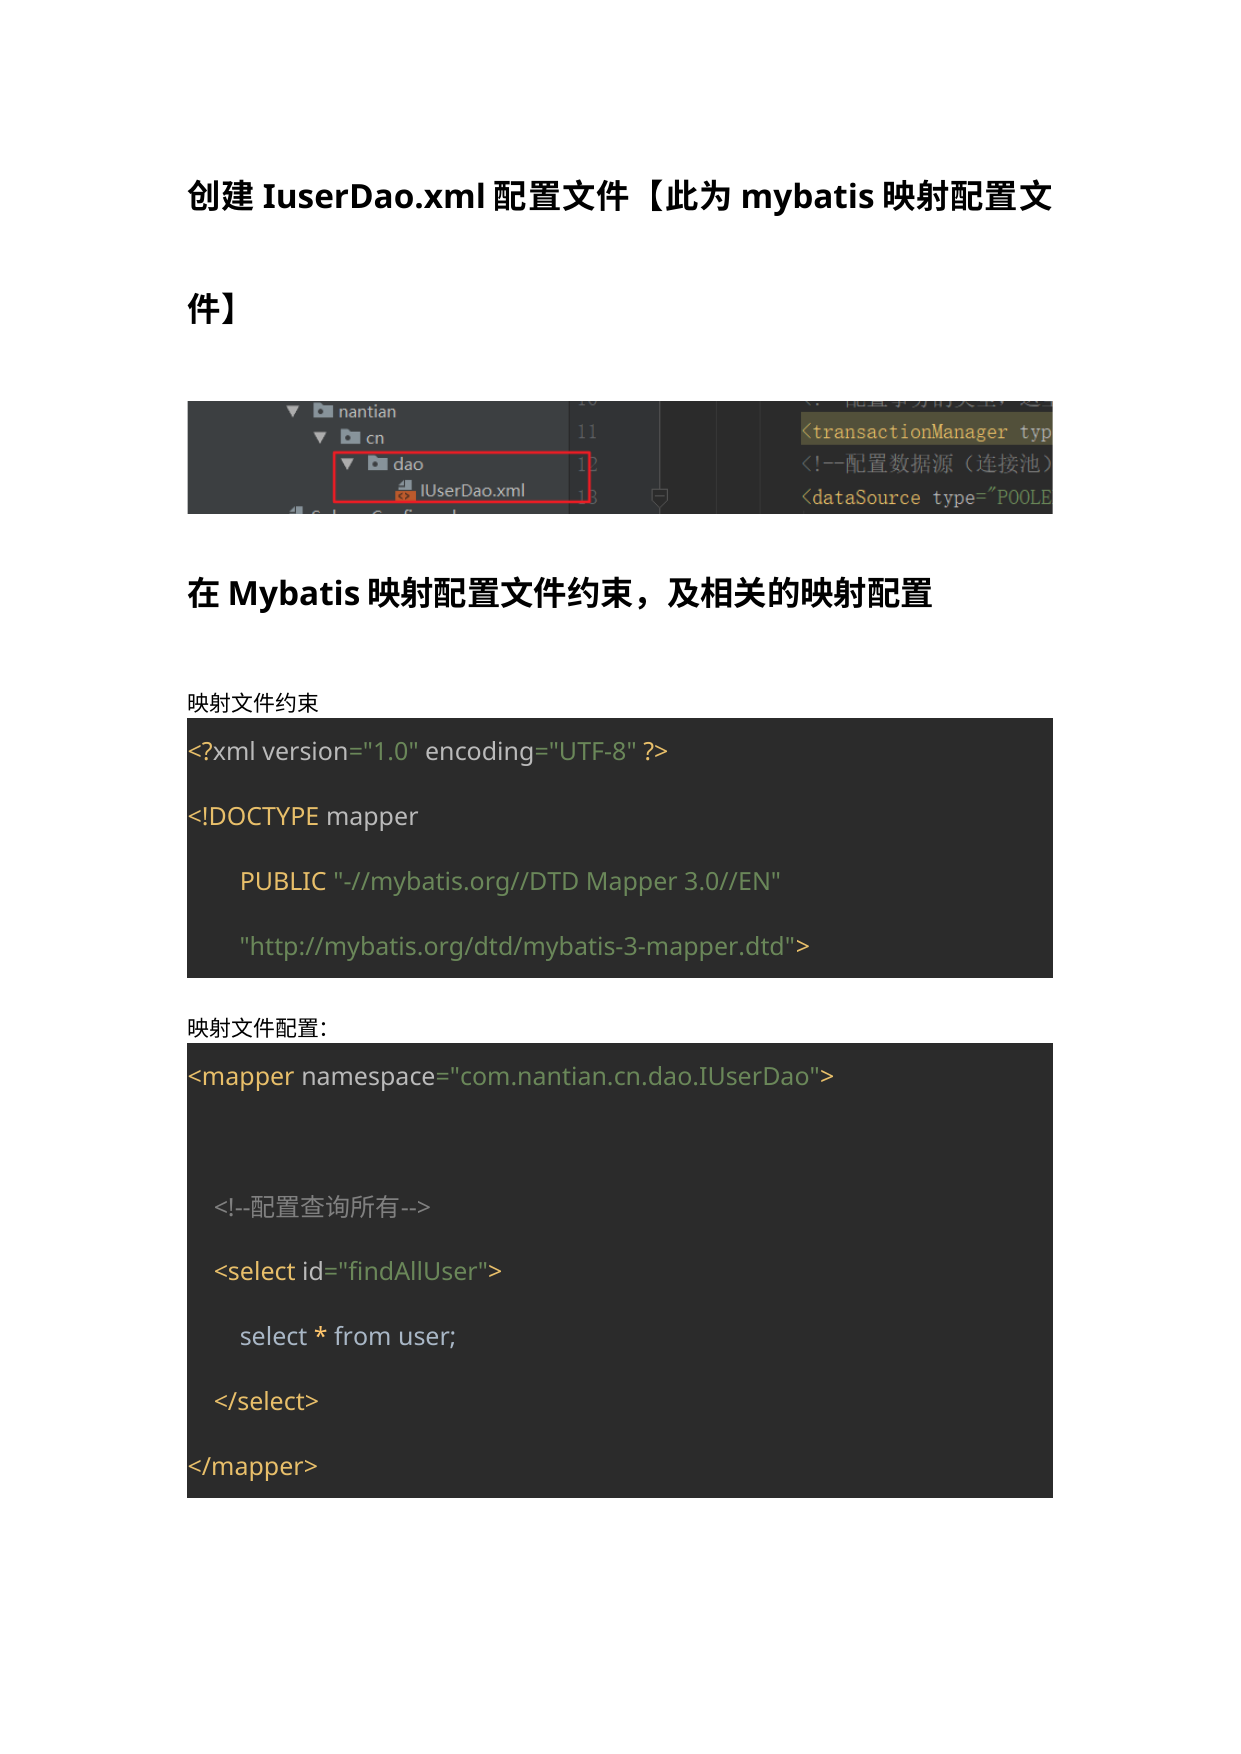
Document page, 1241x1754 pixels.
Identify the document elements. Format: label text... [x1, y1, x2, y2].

text 映射文件配置： [187, 1011, 1053, 1043]
text <mapper namespace="com.nantian.cn.dao.IUserDao"> <!--配置查询所有--> <select id="findAllUser"> select * from user; </select> </mapper> [187, 1043, 1053, 1498]
text <?xml version="1.0" encoding="UTF-8" ?> <!DOCTYPE mapper PUBLIC "-//mybatis.org//DTD Mapper 3.0//EN" "http://mybatis.org/dtd/mybatis-3-mapper.dtd"> [187, 718, 1053, 978]
subtitle 在Mybatis映射配置文件约束，及相关的映射配置 [187, 559, 1053, 624]
text 映射文件约束 [187, 686, 1053, 718]
subtitle 创建IuserDao.xml配置文件【此为mybatis映射配置文件】 [187, 162, 1053, 339]
picture [187, 401, 1053, 514]
